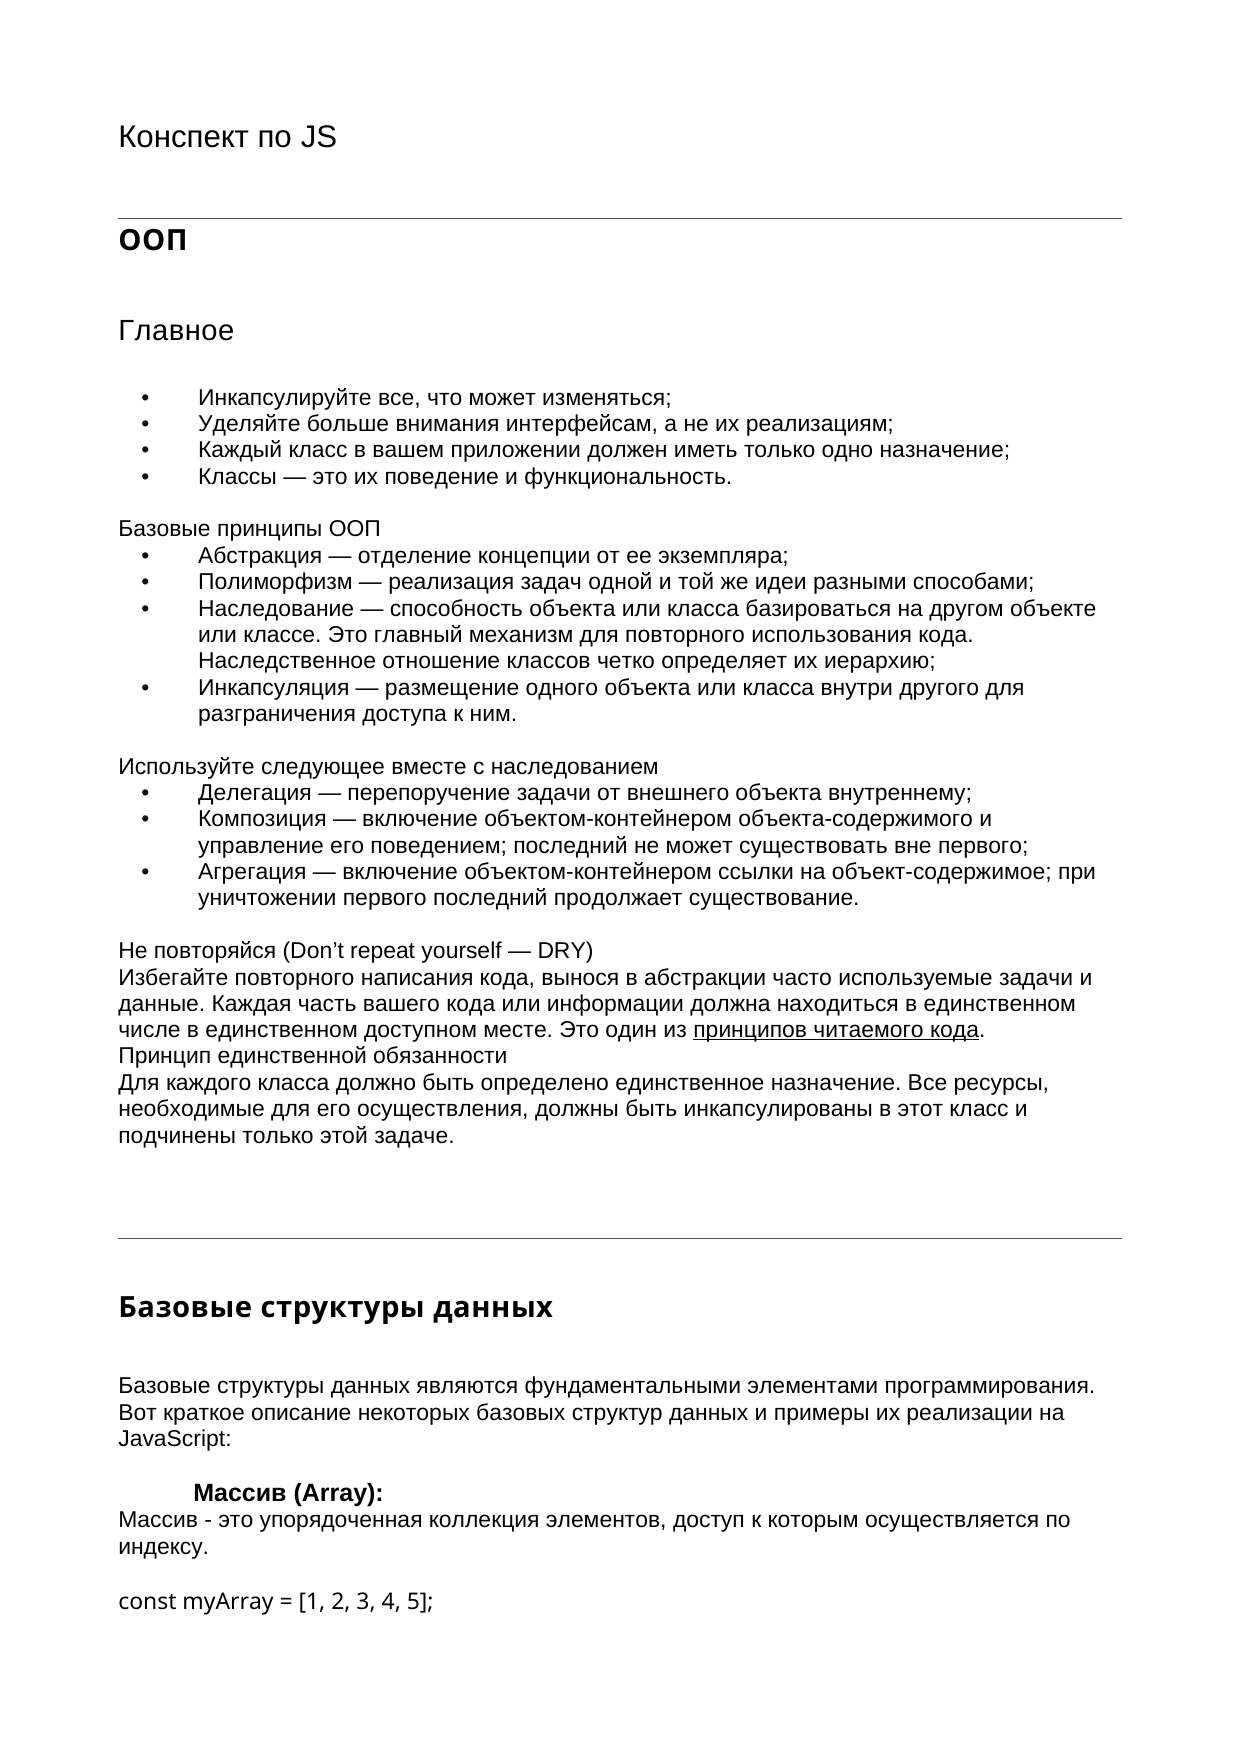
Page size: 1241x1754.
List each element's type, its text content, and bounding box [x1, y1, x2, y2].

text Конспект по JS [118, 118, 1122, 154]
text Избегайте повторного написания кода, вынося в абстракции часто используемые задачи и данные. Каждая часть вашего кода или информации должна находиться в единственном числе в единственном доступном месте. Это один из принципов читаемого кода. [118, 963, 1122, 1042]
text Используйте следующее вместе с наследованием [118, 753, 1122, 779]
text ООП Главное [118, 219, 1122, 346]
list Композиция — включение объектом-контейнером объекта-содержимого и управление его поведением; последний не может существовать вне первого; [141, 805, 1122, 858]
text Базовые структуры данных являются фундаментальными элементами программирования. Вот краткое описание некоторых базовых структур данных и примеры их реализации на JavaScript: [118, 1372, 1122, 1451]
list Классы — это их поведение и функциональность. [141, 463, 1122, 489]
list Абстракция — отделение концепции от ее экземпляра; [141, 542, 1122, 568]
text Базовые принципы ООП [118, 515, 1122, 542]
list Делегация — перепоручение задачи от внешнего объекта внутреннему; [141, 779, 1122, 805]
list Агрегация — включение объектом-контейнером ссылки на объект-содержимое; при уничтожении первого последний продолжает существование. [141, 858, 1122, 911]
text Базовые структуры данных [118, 1239, 1122, 1326]
list Каждый класс в вашем приложении должен иметь только одно назначение; [141, 436, 1122, 463]
text Для каждого класса должно быть определено единственное назначение. Все ресурсы, необходимые для его осуществления, должны быть инкапсулированы в этот класс и подчинены только этой задаче. [118, 1069, 1122, 1174]
text Массив - это упорядоченная коллекция элементов, доступ к которым осуществляется по индексу. const myArray = [1, 2, 3, 4, 5]; [118, 1506, 1122, 1617]
text Не повторяйся (Don’t repeat yourself — DRY) [118, 937, 1122, 963]
list Инкапсуляция — размещение одного объекта или класса внутри другого для разграничения доступа к ним. [141, 673, 1122, 726]
list Наследование — способность объекта или класса базироваться на другом объекте или классе. Это главный механизм для повторного использования кода. Наследственное отношение классов четко определяет их иерархию; [141, 594, 1122, 673]
text Принцип единственной обязанности [118, 1042, 1122, 1069]
text Массив (Array): [118, 1451, 1122, 1506]
list Инкапсулируйте все, что может изменяться; [141, 384, 1122, 410]
list Уделяйте больше внимания интерфейсам, а не их реализациям; [141, 410, 1122, 436]
list Полиморфизм — реализация задач одной и той же идеи разными способами; [141, 568, 1122, 594]
